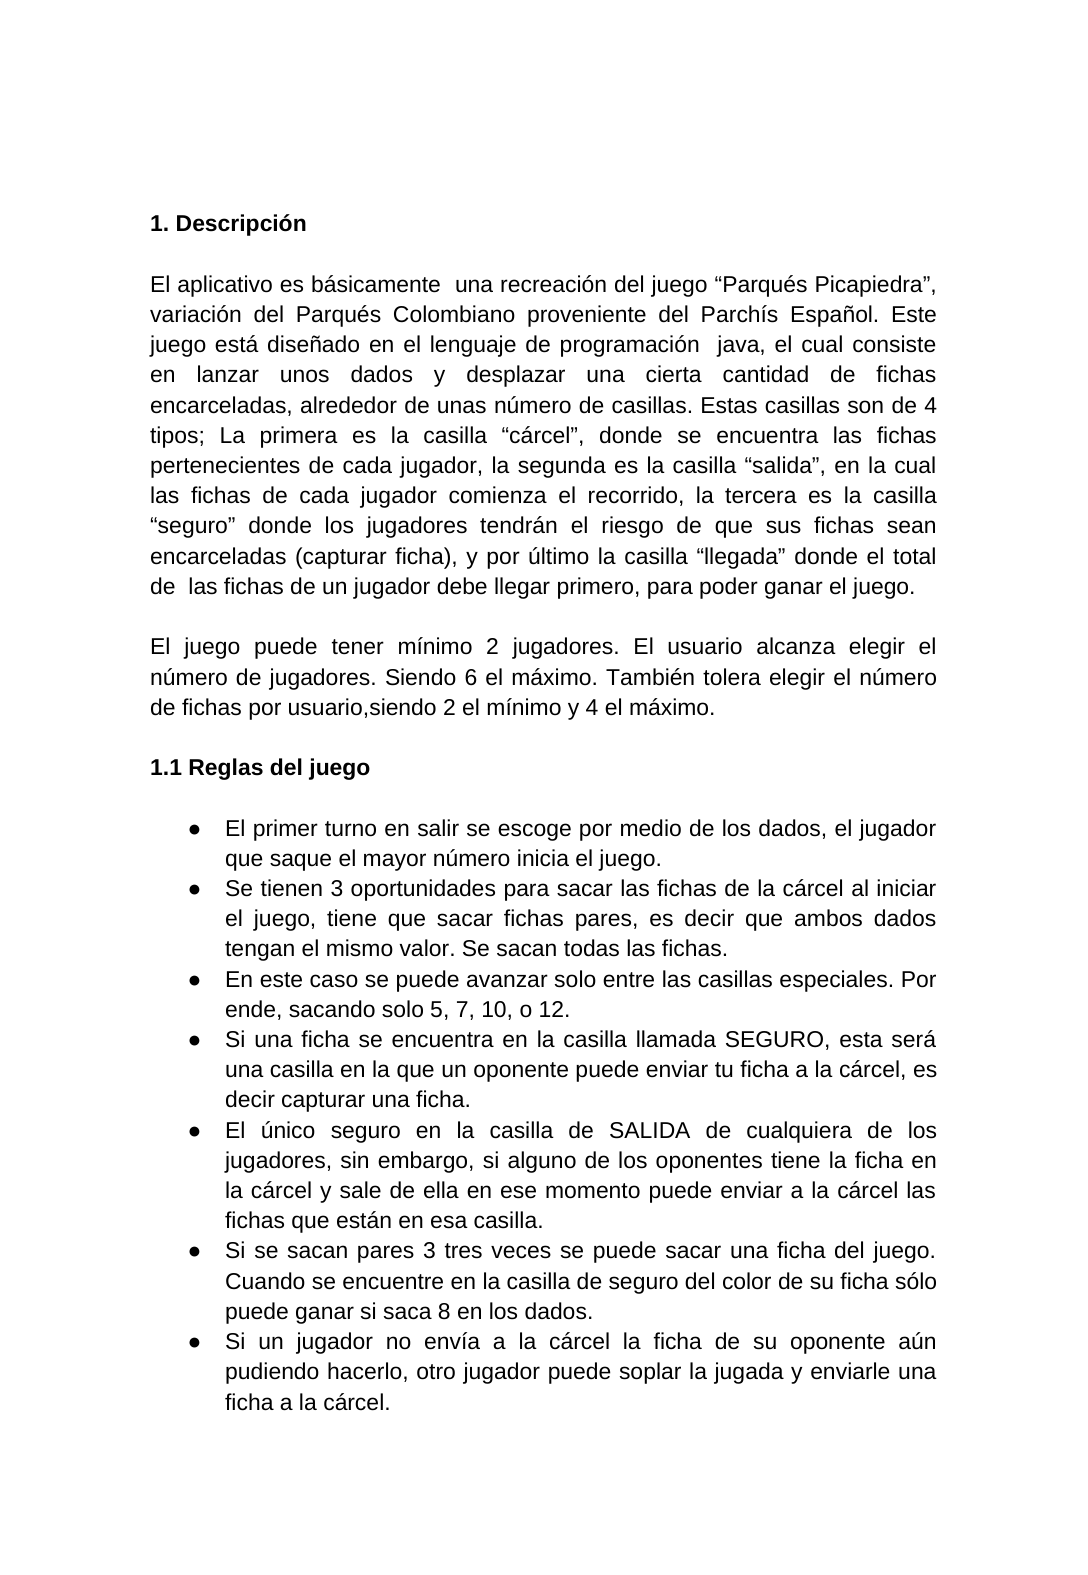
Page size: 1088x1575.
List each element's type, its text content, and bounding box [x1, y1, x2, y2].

list Si un jugador no envía a la cárcel la ficha de su oponente aún pudiendo hacerlo, otro jugador puede soplar la jugada y enviarle una ficha a la cárcel. [187, 1328, 937, 1415]
list Si una ficha se encuentra en la casilla llamada SEGURO, esta será una casilla en la que un oponente puede enviar tu ficha a la cárcel, es decir capturar una ficha. [187, 1026, 937, 1113]
text 1.1 Reglas del juego [150, 754, 937, 781]
text El juego puede tener mínimo 2 jugadores. El usuario alcanza elegir el número de jugadores. Siendo 6 el máximo. También tolera elegir el número de fichas por usuario,siendo 2 el mínimo y 4 el máximo. [150, 633, 937, 720]
text 1. Descripción [150, 210, 937, 237]
list El primer turno en salir se escoge por medio de los dados, el jugador que saque el mayor número inicia el juego. [187, 814, 937, 871]
list El único seguro en la casilla de SALIDA de cualquiera de los jugadores, sin embargo, si alguno de los oponentes tiene la ficha en la cárcel y sale de ella en ese momento puede enviar a la cárcel las fichas que están en esa casilla. [187, 1117, 937, 1234]
list Se tienen 3 oportunidades para sacar las fichas de la cárcel al iniciar el juego, tiene que sacar fichas pares, es decir que ambos dados tengan el mismo valor. Se sacan todas las fichas. [187, 875, 937, 962]
text El aplicativo es básicamente una recreación del juego “Parqués Picapiedra”, variación del Parqués Colombiano proveniente del Parchís Español. Este juego está diseñado en el lenguaje de programación java, el cual consiste en lanzar unos dados y desplazar una cierta cantidad de fichas encarceladas, alrededor de unas número de casillas. Estas casillas son de 4 tipos; La primera es la casilla “cárcel”, donde se encuentra las fichas pertenecientes de cada jugador, la segunda es la casilla “salida”, en la cual las fichas de cada jugador comienza el recorrido, la tercera es la casilla “seguro” donde los jugadores tendrán el riesgo de que sus fichas sean encarceladas (capturar ficha), y por último la casilla “llegada” donde el total de las fichas de un jugador debe llegar primero, para poder ganar el juego. [150, 271, 937, 599]
list En este caso se puede avanzar solo entre las casillas especiales. Por ende, sacando solo 5, 7, 10, o 12. [187, 966, 937, 1022]
list Si se sacan pares 3 tres veces se puede sacar una ficha del juego. Cuando se encuentre en la casilla de seguro del color de su ficha sólo puede ganar si saca 8 en los dados. [187, 1237, 937, 1324]
